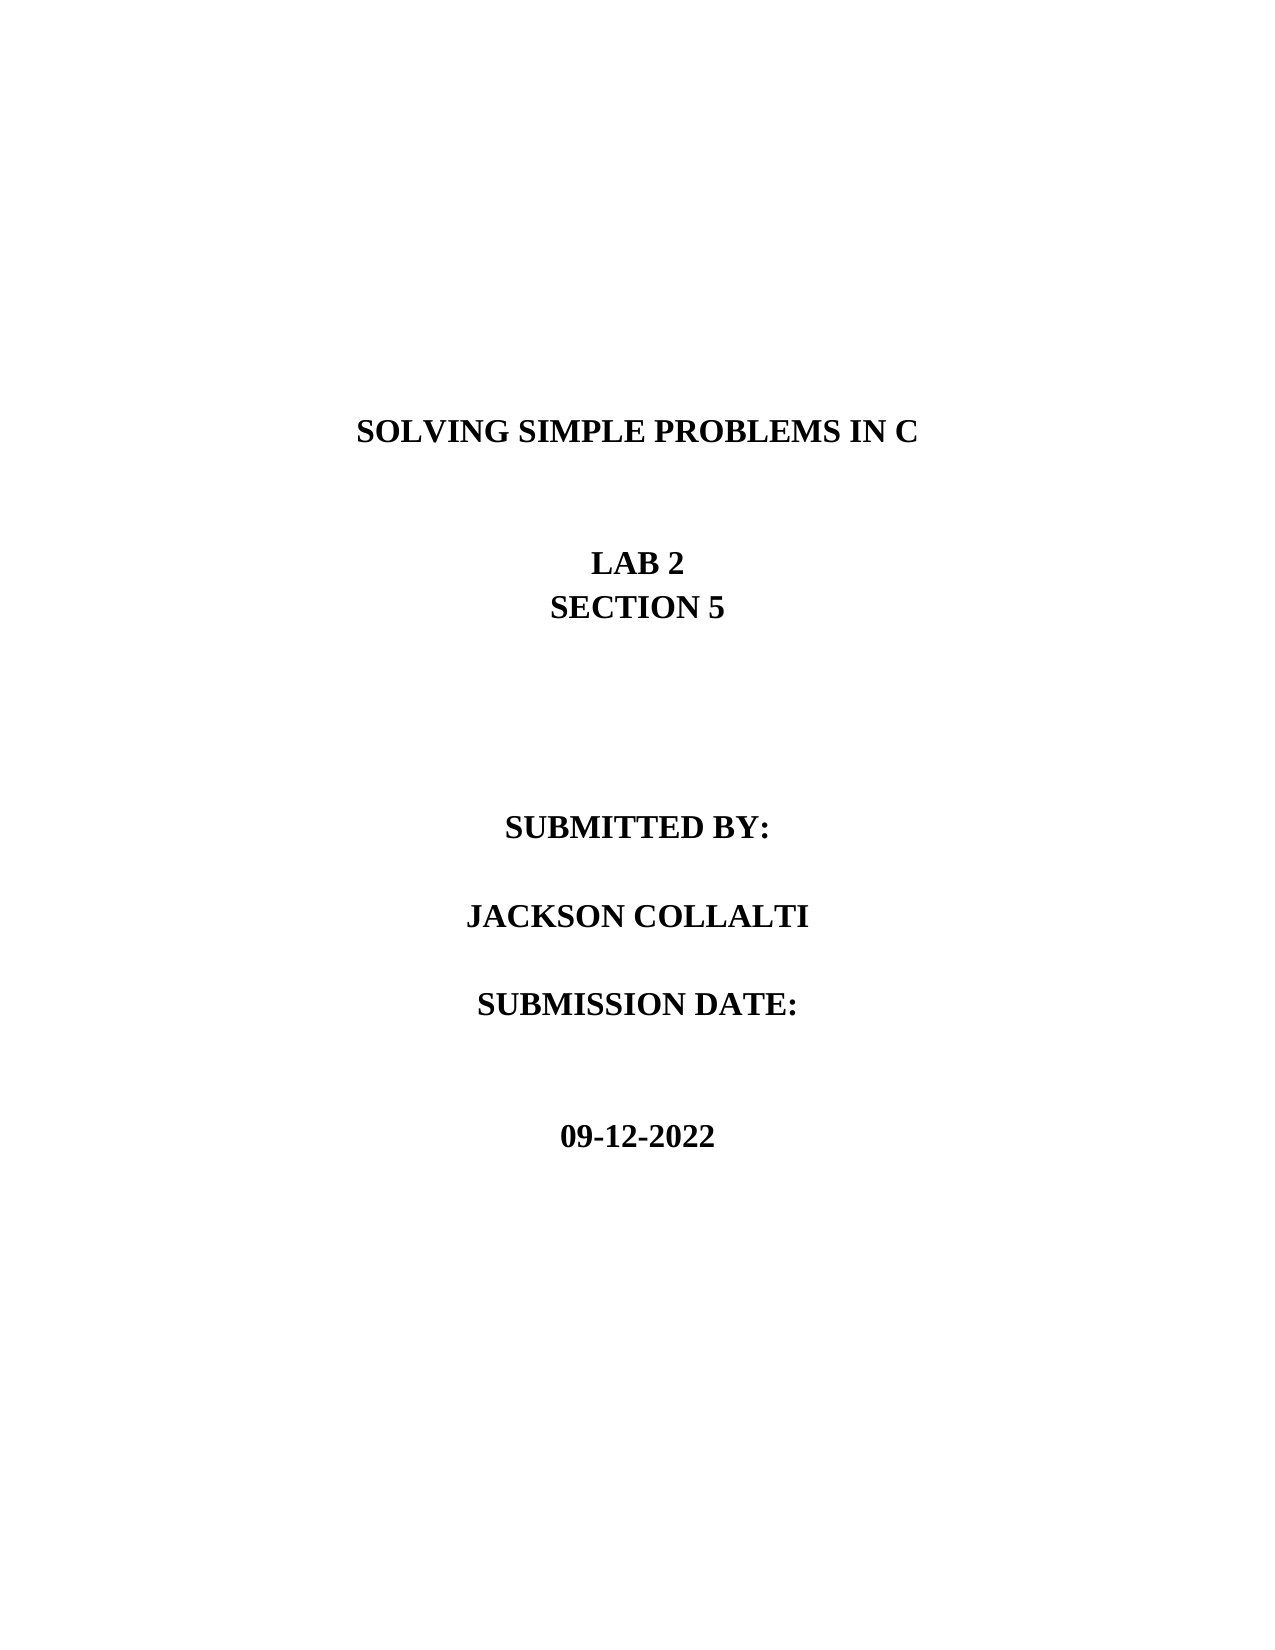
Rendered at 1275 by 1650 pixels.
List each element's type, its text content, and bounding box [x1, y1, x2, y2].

table_header SOLVING SIMPLE PROBLEMS IN C LAB 2 SECTION 5 SUBMITTED BY: JACKSON COLLALTI SUBMISSION DATE: 09-12-2022 [151, 131, 1124, 1439]
